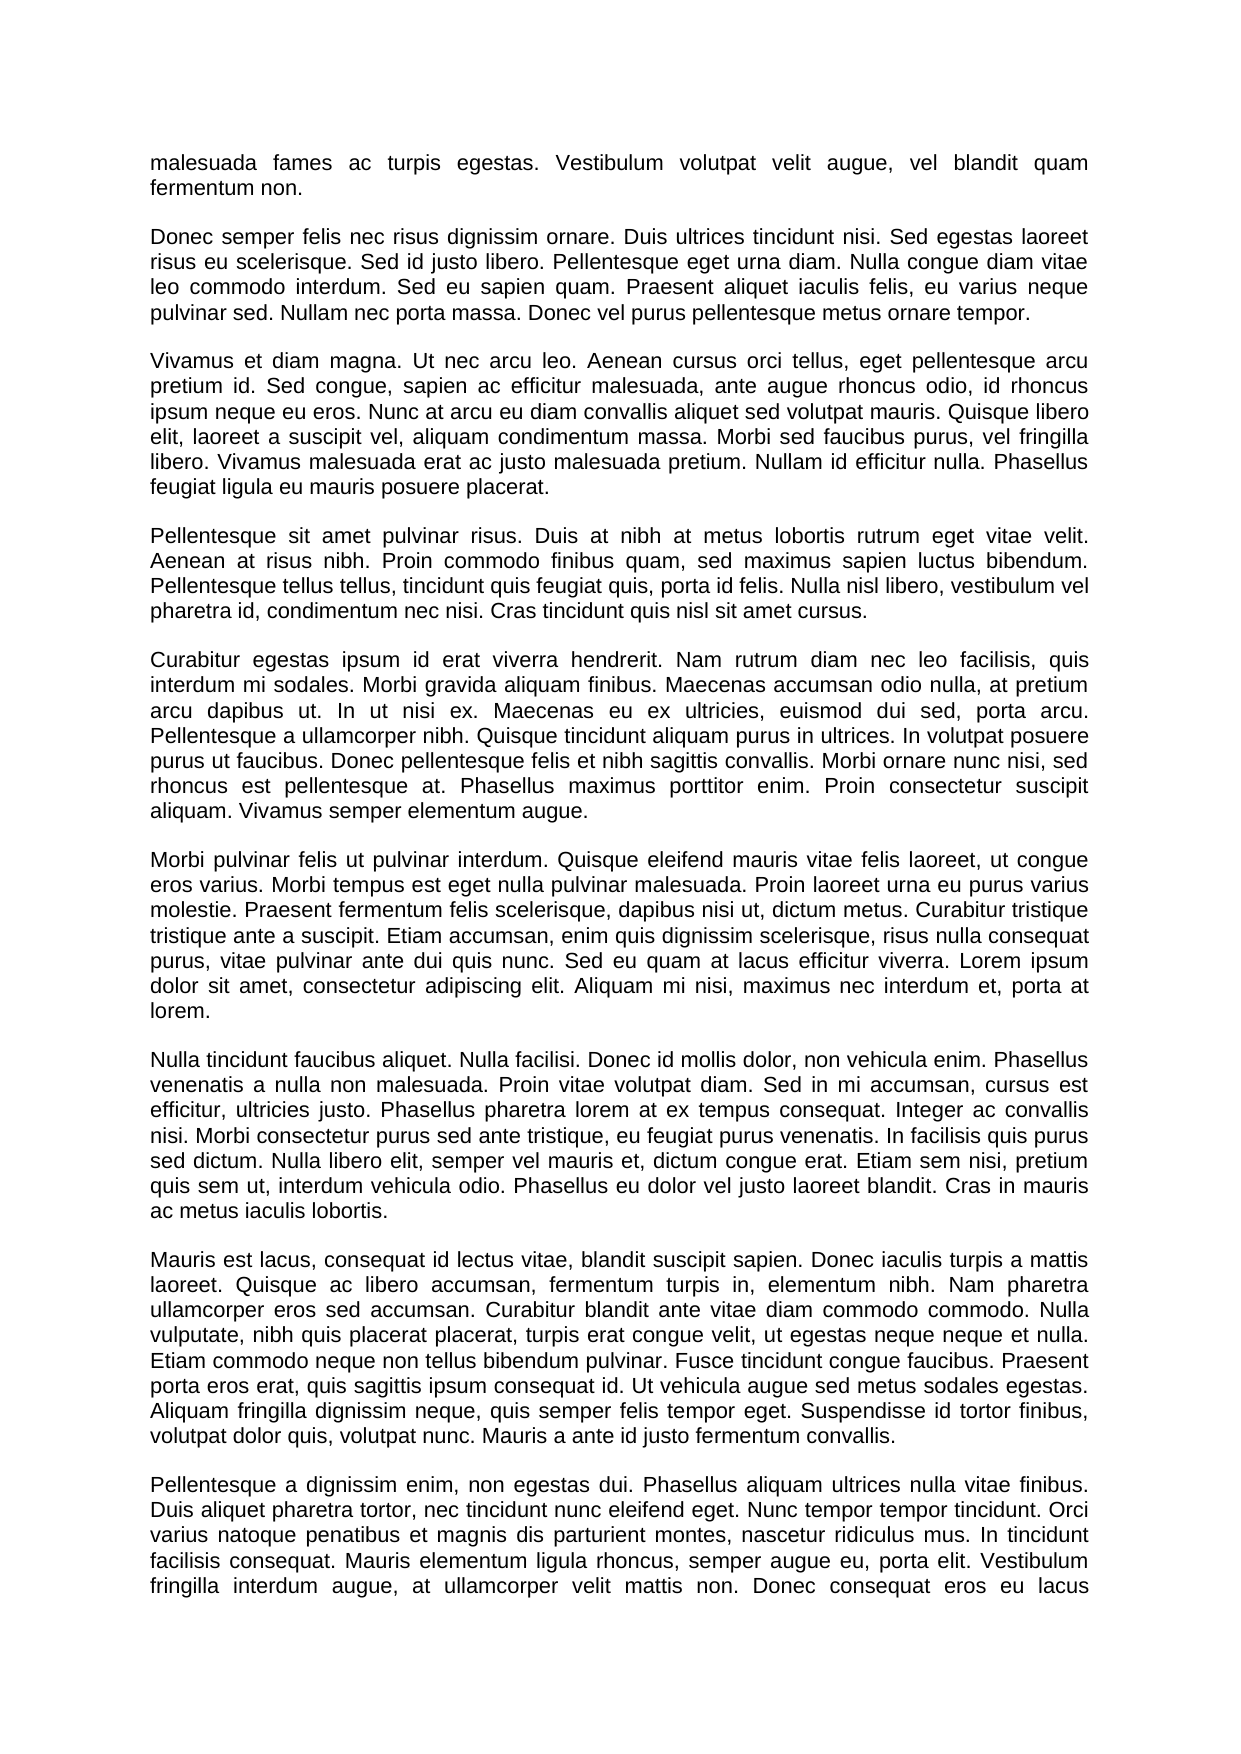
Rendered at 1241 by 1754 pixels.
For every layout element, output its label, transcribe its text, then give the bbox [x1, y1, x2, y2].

text Morbi pulvinar felis ut pulvinar interdum. Quisque eleifend mauris vitae felis laoreet, ut congue eros varius. Morbi tempus est eget nulla pulvinar malesuada. Proin laoreet urna eu purus varius molestie. Praesent fermentum felis scelerisque, dapibus nisi ut, dictum metus. Curabitur tristique tristique ante a suscipit. Etiam accumsan, enim quis dignissim scelerisque, risus nulla consequat purus, vitae pulvinar ante dui quis nunc. Sed eu quam at lacus efficitur viverra. Lorem ipsum dolor sit amet, consectetur adipiscing elit. Aliquam mi nisi, maximus nec interdum et, porta at lorem. [150, 847, 1090, 1023]
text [150, 150, 1090, 200]
text Curabitur egestas ipsum id erat viverra hendrerit. Nam rutrum diam nec leo facilisis, quis interdum mi sodales. Morbi gravida aliquam finibus. Maecenas accumsan odio nulla, at pretium arcu dapibus ut. In ut nisi ex. Maecenas eu ex ultricies, euismod dui sed, porta arcu. Pellentesque a ullamcorper nibh. Quisque tincidunt aliquam purus in ultrices. In volutpat posuere purus ut faucibus. Donec pellentesque felis et nibh sagittis convallis. Morbi ornare nunc nisi, sed rhoncus est pellentesque at. Phasellus maximus porttitor enim. Proin consectetur suscipit aliquam. Vivamus semper elementum augue. [150, 647, 1090, 823]
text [150, 1472, 1090, 1598]
text Donec semper felis nec risus dignissim ornare. Duis ultrices tincidunt nisi. Sed egestas laoreet risus eu scelerisque. Sed id justo libero. Pellentesque eget urna diam. Nulla congue diam vitae leo commodo interdum. Sed eu sapien quam. Praesent aliquet iaculis felis, eu varius neque pulvinar sed. Nullam nec porta massa. Donec vel purus pellentesque metus ornare tempor. [150, 224, 1090, 325]
text Vivamus et diam magna. Ut nec arcu leo. Aenean cursus orci tellus, eget pellentesque arcu pretium id. Sed congue, sapien ac efficitur malesuada, ante augue rhoncus odio, id rhoncus ipsum neque eu eros. Nunc at arcu eu diam convallis aliquet sed volutpat mauris. Quisque libero elit, laoreet a suscipit vel, aliquam condimentum massa. Morbi sed faucibus purus, vel fringilla libero. Vivamus malesuada erat ac justo malesuada pretium. Nullam id efficitur nulla. Phasellus feugiat ligula eu mauris posuere placerat. [150, 348, 1090, 499]
text Pellentesque sit amet pulvinar risus. Duis at nibh at metus lobortis rutrum eget vitae velit. Aenean at risus nibh. Proin commodo finibus quam, sed maximus sapien luctus bibendum. Pellentesque tellus tellus, tincidunt quis feugiat quis, porta id felis. Nulla nisl libero, vestibulum vel pharetra id, condimentum nec nisi. Cras tincidunt quis nisl sit amet cursus. [150, 523, 1090, 624]
text Mauris est lacus, consequat id lectus vitae, blandit suscipit sapien. Donec iaculis turpis a mattis laoreet. Quisque ac libero accumsan, fermentum turpis in, elementum nibh. Nam pharetra ullamcorper eros sed accumsan. Curabitur blandit ante vitae diam commodo commodo. Nulla vulputate, nibh quis placerat placerat, turpis erat congue velit, ut egestas neque neque et nulla. Etiam commodo neque non tellus bibendum pulvinar. Fusce tincidunt congue faucibus. Praesent porta eros erat, quis sagittis ipsum consequat id. Ut vehicula augue sed metus sodales egestas. Aliquam fringilla dignissim neque, quis semper felis tempor eget. Suspendisse id tortor finibus, volutpat dolor quis, volutpat nunc. Mauris a ante id justo fermentum convallis. [150, 1247, 1090, 1448]
text Nulla tincidunt faucibus aliquet. Nulla facilisi. Donec id mollis dolor, non vehicula enim. Phasellus venenatis a nulla non malesuada. Proin vitae volutpat diam. Sed in mi accumsan, cursus est efficitur, ultricies justo. Phasellus pharetra lorem at ex tempus consequat. Integer ac convallis nisi. Morbi consectetur purus sed ante tristique, eu feugiat purus venenatis. In facilisis quis purus sed dictum. Nulla libero elit, semper vel mauris et, dictum congue erat. Etiam sem nisi, pretium quis sem ut, interdum vehicula odio. Phasellus eu dolor vel justo laoreet blandit. Cras in mauris ac metus iaculis lobortis. [150, 1047, 1090, 1223]
